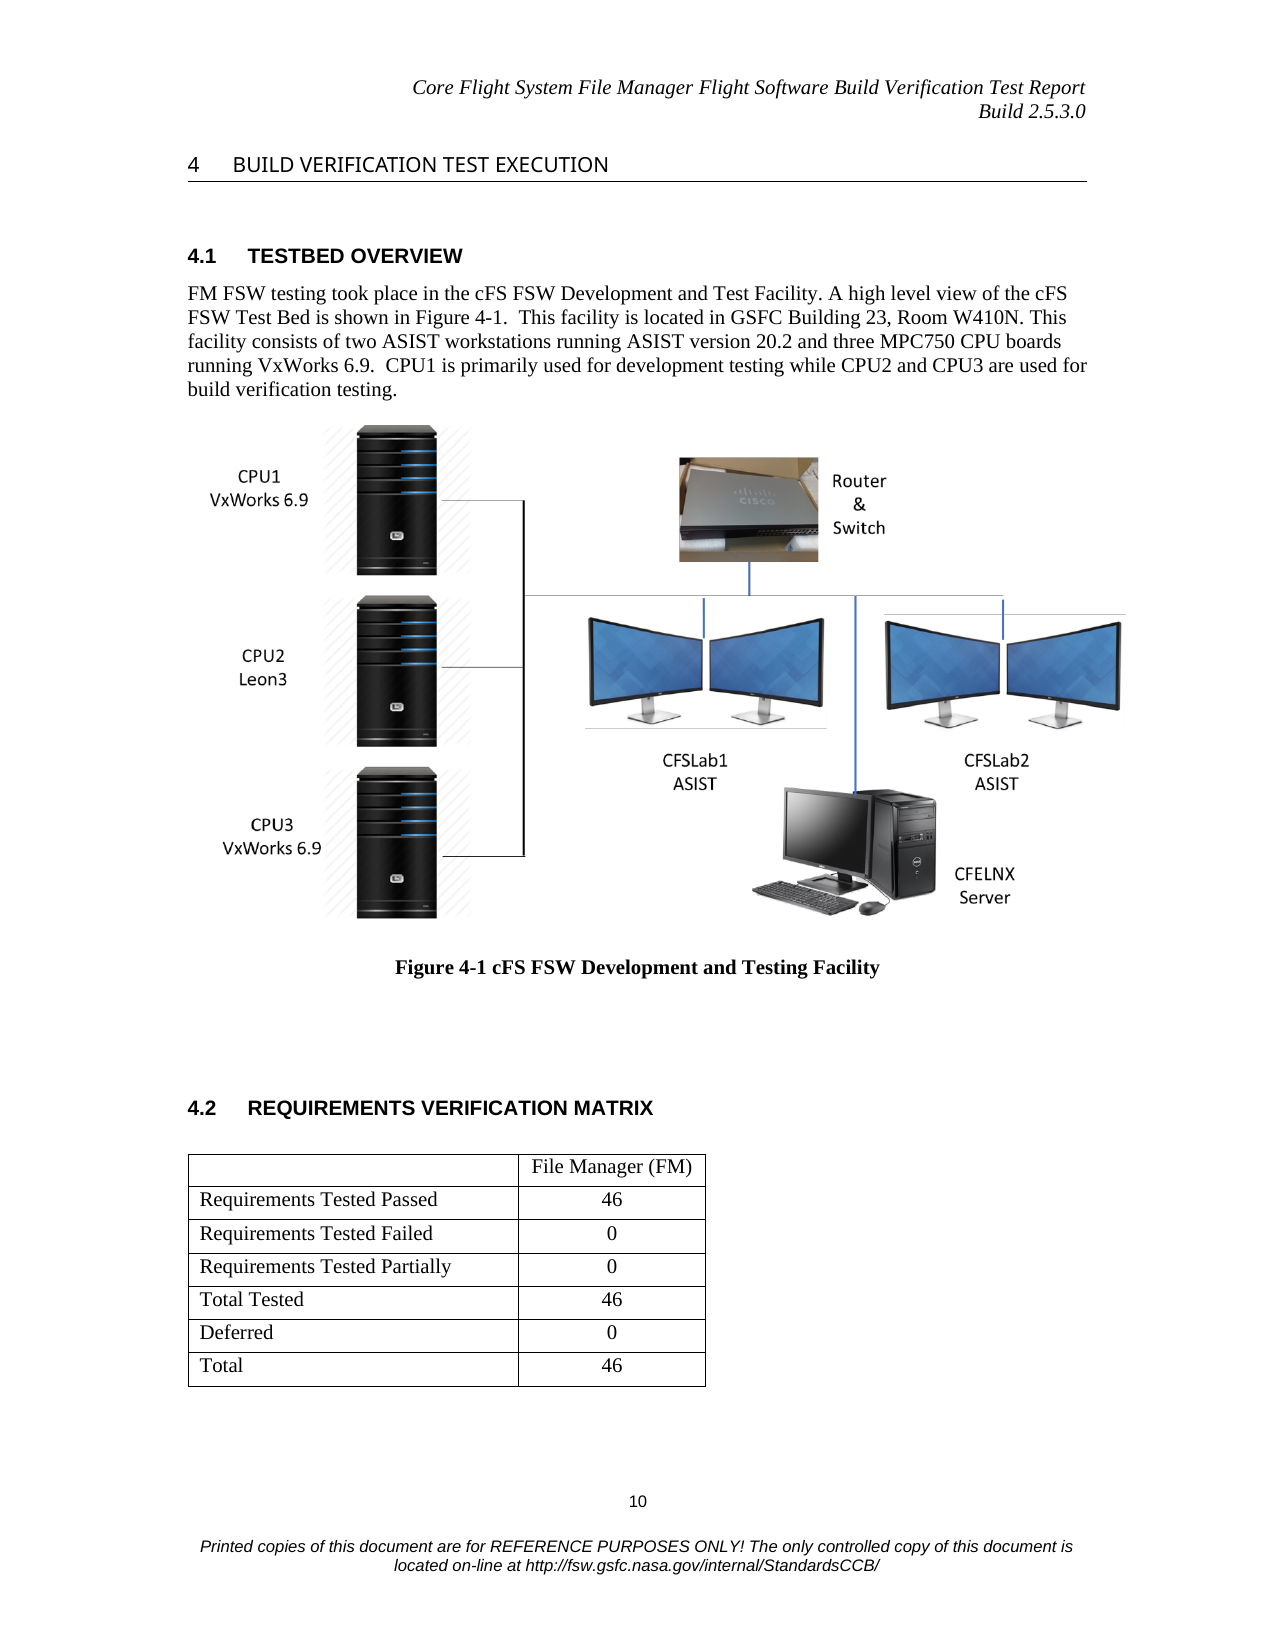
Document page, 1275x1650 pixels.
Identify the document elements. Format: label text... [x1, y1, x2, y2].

table_header File Manager (FM) [519, 1155, 705, 1186]
picture [187, 425, 1126, 931]
table_cell 0 [519, 1254, 705, 1286]
table_cell Requirements Tested Partially [189, 1254, 518, 1286]
table_cell 46 [519, 1353, 705, 1386]
table_cell Total Tested [189, 1287, 518, 1319]
text Figure 4-1 cFS FSW Development and Testing Facility [187, 955, 1087, 979]
table_cell Total [189, 1353, 518, 1386]
table_cell 46 [519, 1187, 705, 1219]
table_cell 46 [519, 1287, 705, 1319]
subtitle Testbed Overview [187, 244, 1087, 268]
table_cell Deferred [189, 1320, 518, 1352]
table_cell Requirements Tested Failed [189, 1220, 518, 1253]
text FM FSW testing took place in the cFS FSW Development and Test Facility. A high level view of the cFS FSW Test Bed is shown in Figure 4-1. This facility is located in GSFC Building 23, Room W410N. This facility consists of two ASIST workstations running ASIST version 20.2 and three MPC750 CPU boards running VxWorks 6.9. CPU1 is primarily used for development testing while CPU2 and CPU3 are used for build verification testing. [187, 281, 1087, 401]
subtitle Build Verification Test Execution [187, 150, 1087, 182]
table_cell 0 [519, 1220, 705, 1253]
table_header [189, 1155, 518, 1186]
subtitle Requirements Verification Matrix [187, 1095, 1087, 1119]
table_cell Requirements Tested Passed [189, 1187, 518, 1219]
table_cell 0 [519, 1320, 705, 1352]
